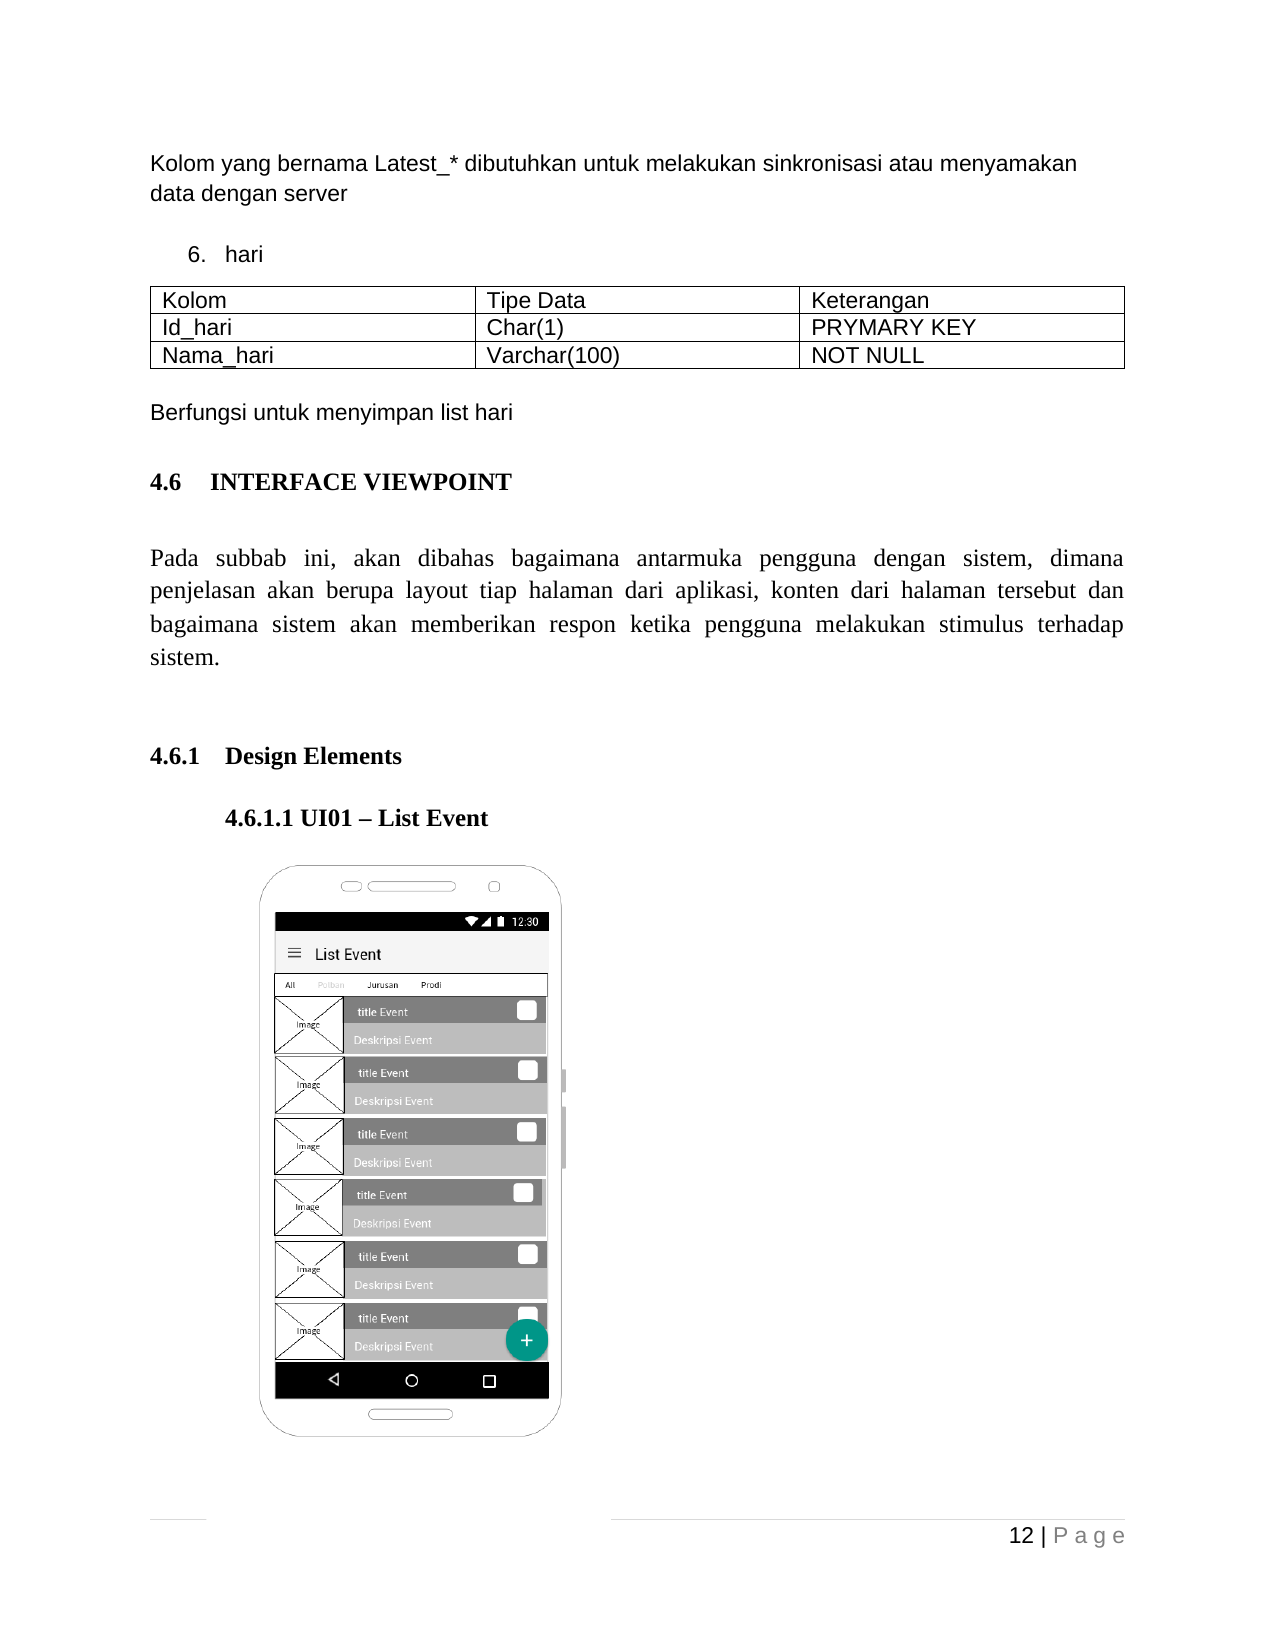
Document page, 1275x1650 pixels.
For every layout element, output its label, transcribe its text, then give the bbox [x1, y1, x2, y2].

text Pada subbab ini, akan dibahas bagaimana antarmuka pengguna dengan sistem, dimana penjelasan akan berupa layout tiap halaman dari aplikasi, konten dari halaman tersebut dan bagaimana sistem akan memberikan respon ketika pengguna melakukan stimulus terhadap sistem. [150, 543, 1125, 670]
list hari [187, 241, 1125, 267]
table_cell Id_hari [151, 314, 475, 341]
table_header Tipe Data [476, 287, 799, 313]
picture [206, 857, 611, 1528]
table_cell NOT NULL [800, 342, 1124, 368]
table_header Kolom [151, 287, 475, 313]
text Kolom yang bernama Latest_* dibutuhkan untuk melakukan sinkronisasi atau menyamakan data dengan server [150, 150, 1125, 207]
subtitle 4.6 INTERFACE VIEWPOINT [150, 467, 1125, 496]
table_header Keterangan [800, 287, 1124, 313]
table_cell PRYMARY KEY [800, 314, 1124, 341]
table_cell Varchar(100) [476, 342, 799, 368]
table_cell Char(1) [476, 314, 799, 341]
subtitle 4.6.1.1 UI01 – List Event [225, 803, 1125, 832]
text Berfungsi untuk menyimpan list hari [150, 399, 1125, 426]
subtitle 4.6.1 Design Elements [150, 741, 1125, 770]
table_cell Nama_hari [151, 342, 475, 368]
